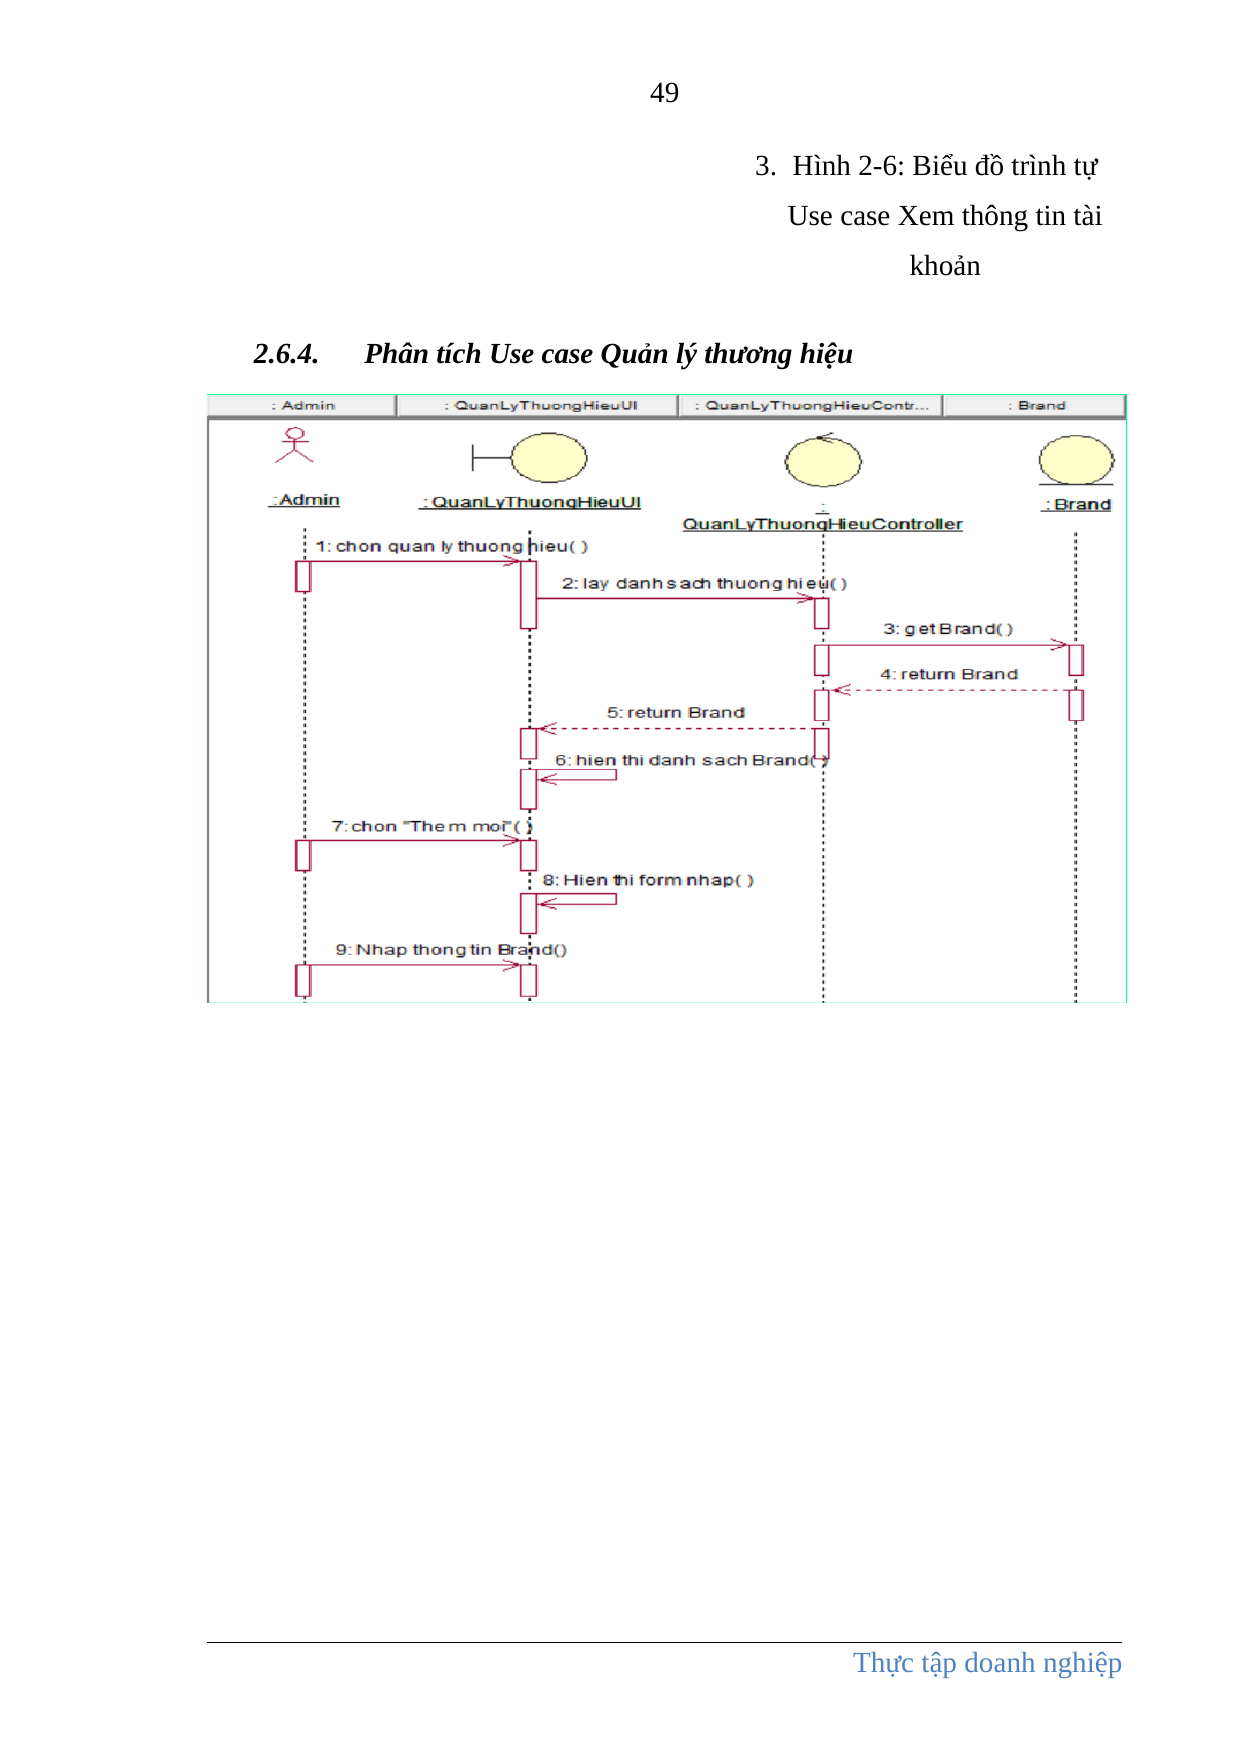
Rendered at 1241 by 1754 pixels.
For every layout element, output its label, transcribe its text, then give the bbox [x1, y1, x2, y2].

subtitle Phân tích Use case Quản lý thương hiệu [319, 336, 1122, 370]
picture [206, 394, 1128, 1003]
